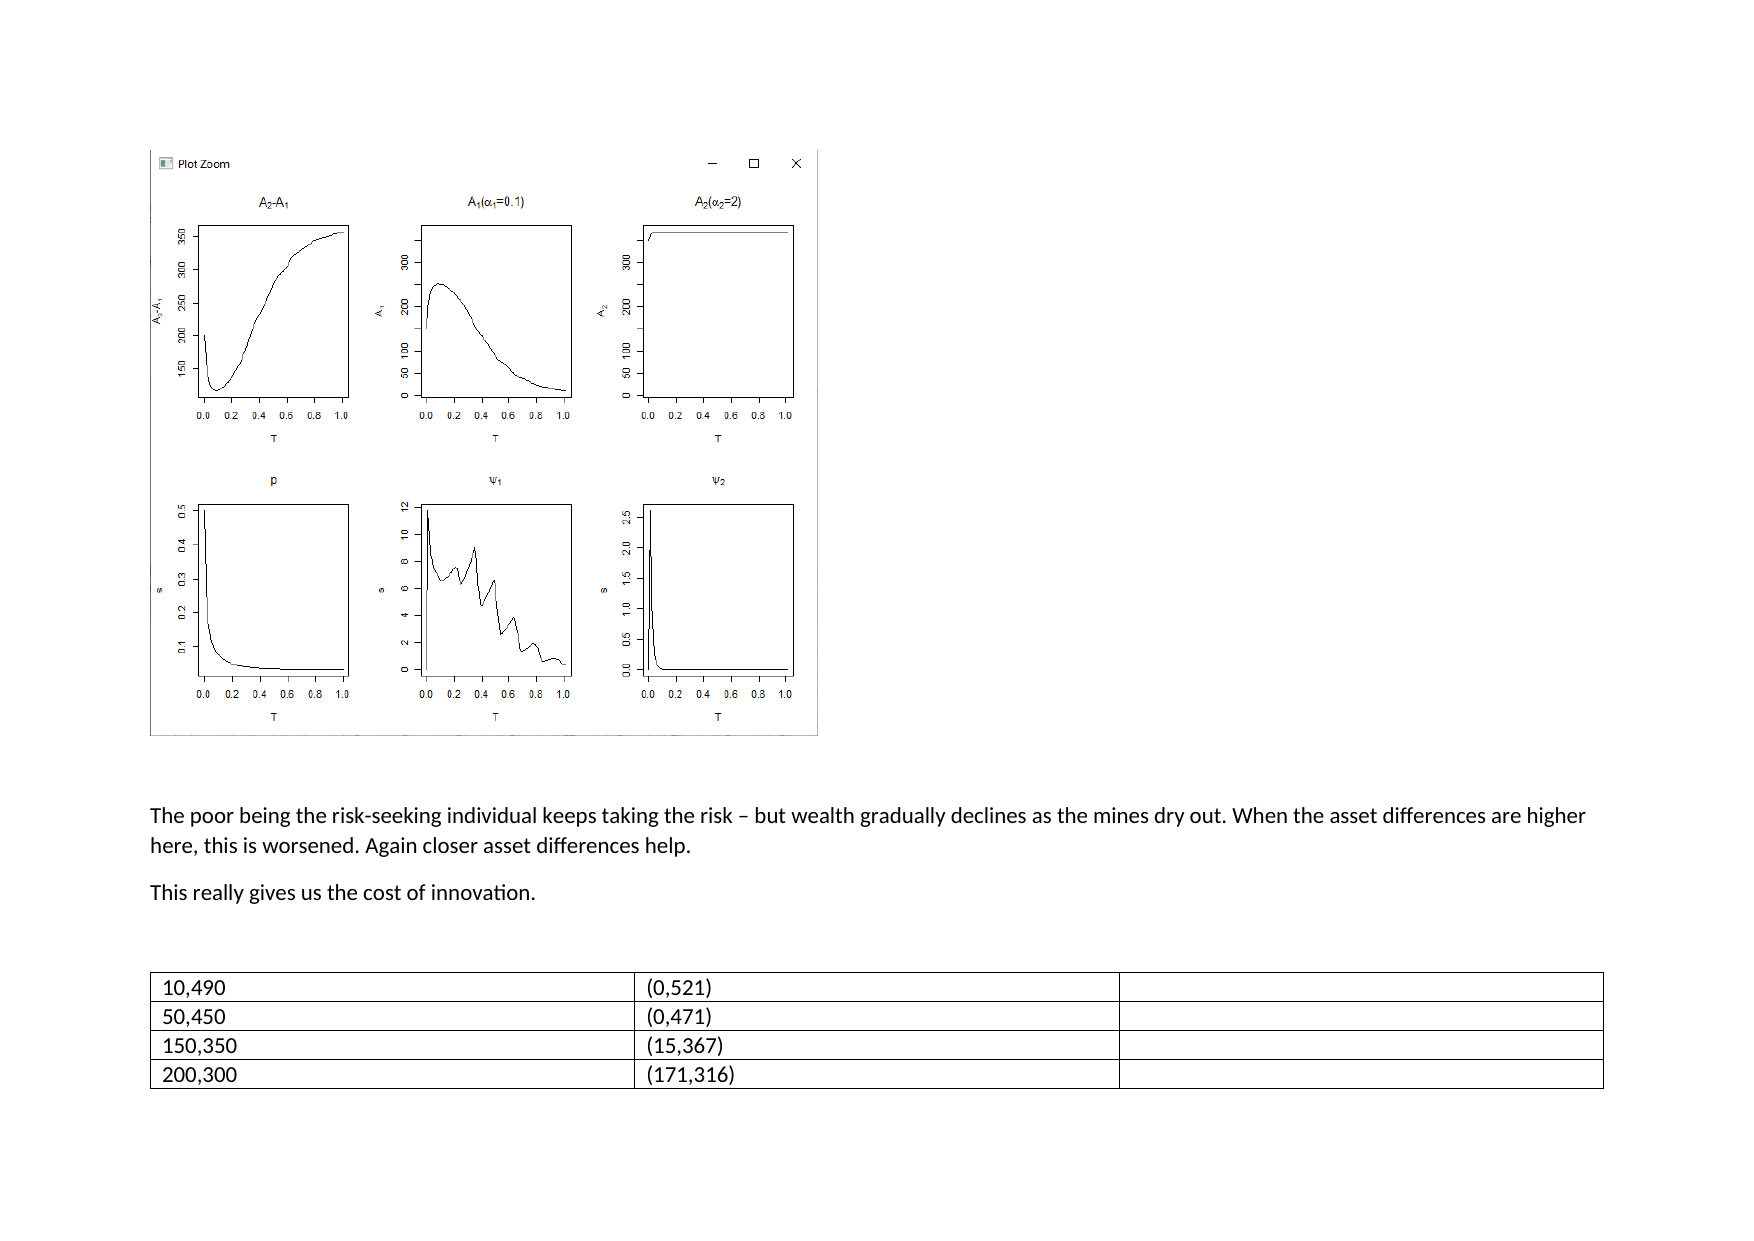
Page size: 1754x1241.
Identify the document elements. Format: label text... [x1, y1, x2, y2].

table_cell (15,367) [635, 1031, 1119, 1059]
table_header (0,521) [635, 973, 1119, 1001]
picture [150, 150, 818, 736]
table_cell (0,471) [635, 1002, 1119, 1030]
table_header 10,490 [151, 973, 634, 1001]
table_cell 200,300 [151, 1060, 634, 1088]
text This really gives us the cost of innovation. [150, 878, 1604, 906]
table_cell 50,450 [151, 1002, 634, 1030]
table_header [1120, 973, 1603, 1001]
table_cell [1120, 1002, 1603, 1030]
table_cell [1120, 1060, 1603, 1088]
table_cell [1120, 1031, 1603, 1059]
text The poor being the risk-seeking individual keeps taking the risk – but wealth gradually declines as the mines dry out. When the asset differences are higher here, this is worsened. Again closer asset differences help. [150, 801, 1604, 859]
table_cell (171,316) [635, 1060, 1119, 1088]
table_cell 150,350 [151, 1031, 634, 1059]
